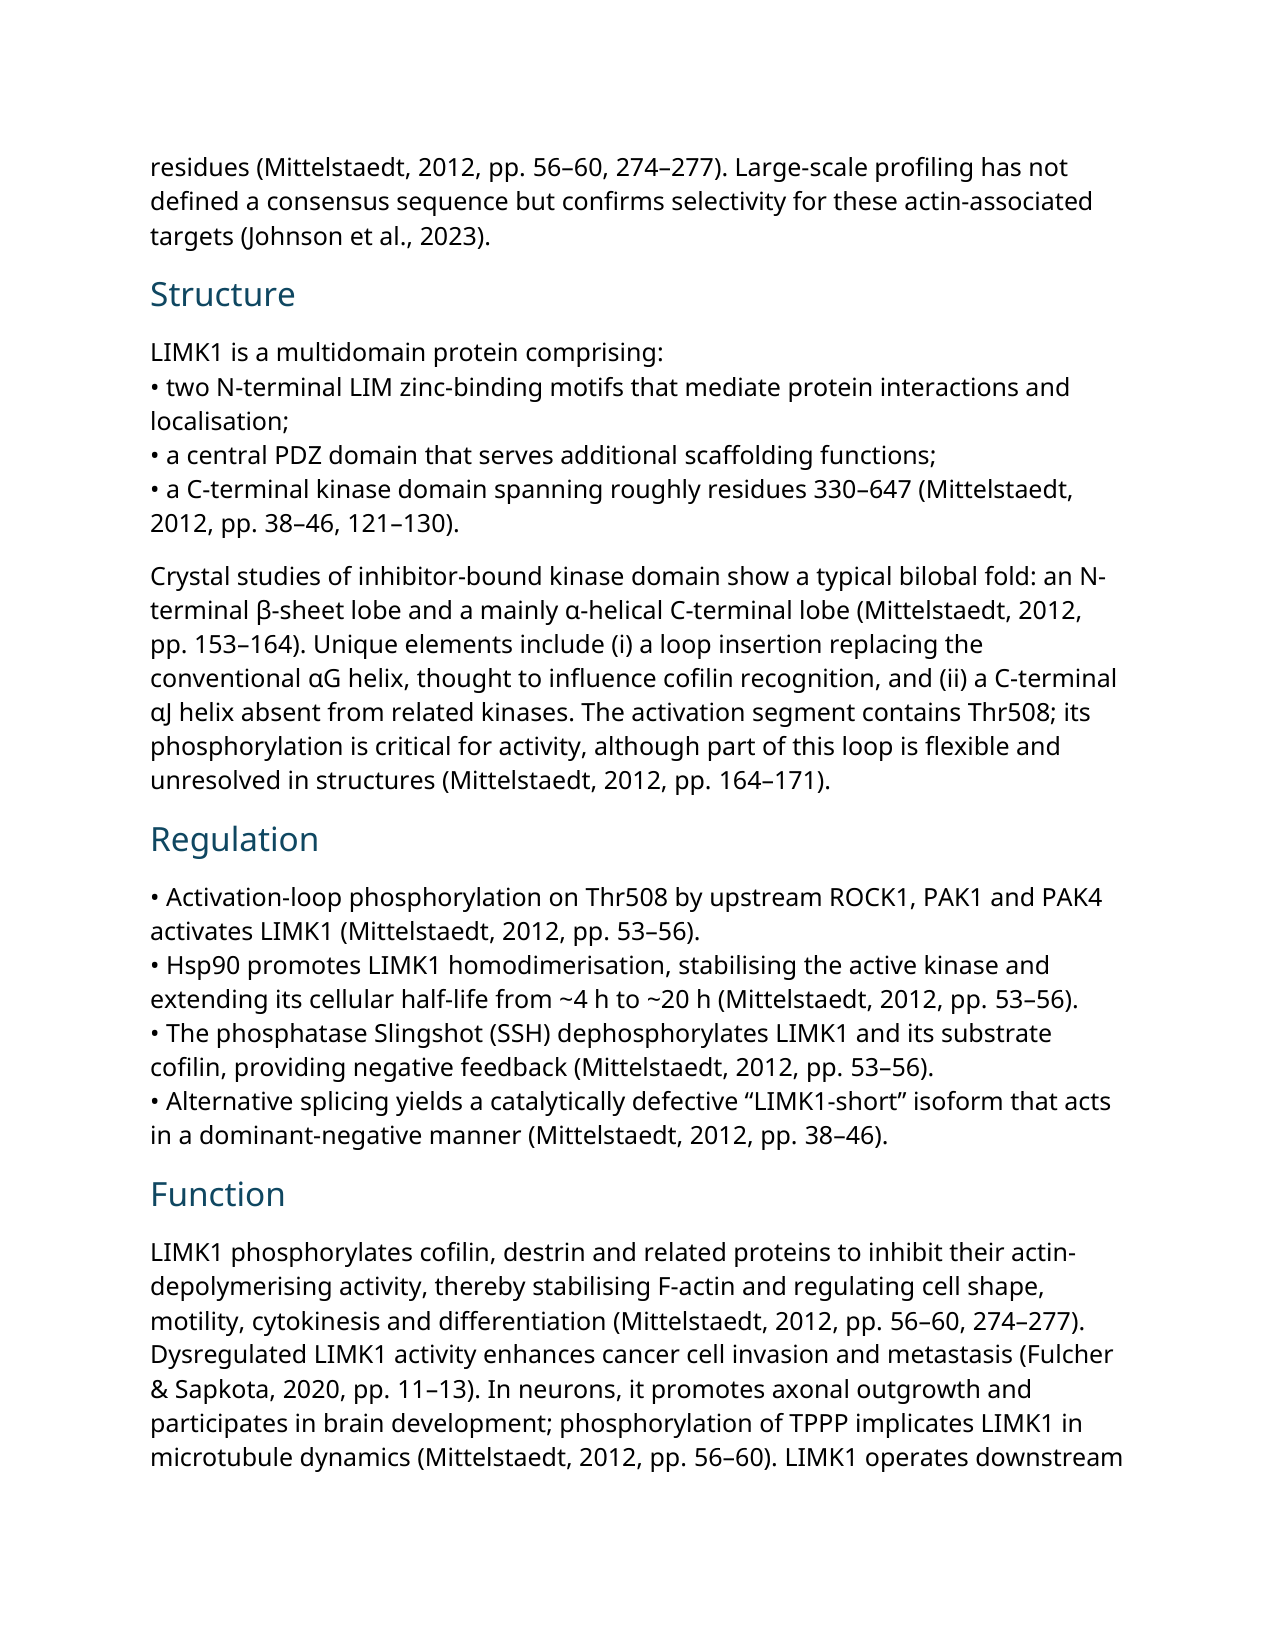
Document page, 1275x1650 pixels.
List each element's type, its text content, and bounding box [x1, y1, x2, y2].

subtitle Regulation [150, 815, 1125, 861]
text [150, 1235, 1125, 1473]
text LIMK1 is a multidomain protein comprising: • two N-terminal LIM zinc-binding motifs that mediate protein interactions and localisation; • a central PDZ domain that serves additional scaffolding functions; • a C-terminal kinase domain spanning roughly residues 330–647 (Mittelstaedt, 2012, pp. 38–46, 121–130). [150, 335, 1125, 539]
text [150, 150, 1125, 252]
subtitle Function [150, 1171, 1125, 1216]
text Crystal studies of inhibitor-bound kinase domain show a typical bilobal fold: an N-terminal β-sheet lobe and a mainly α-helical C-terminal lobe (Mittelstaedt, 2012, pp. 153–164). Unique elements include (i) a loop insertion replacing the conventional αG helix, thought to influence cofilin recognition, and (ii) a C-terminal αJ helix absent from related kinases. The activation segment contains Thr508; its phosphorylation is critical for activity, although part of this loop is flexible and unresolved in structures (Mittelstaedt, 2012, pp. 164–171). [150, 558, 1125, 797]
subtitle Structure [150, 271, 1125, 316]
text • Activation-loop phosphorylation on Thr508 by upstream ROCK1, PAK1 and PAK4 activates LIMK1 (Mittelstaedt, 2012, pp. 53–56). • Hsp90 promotes LIMK1 homodimerisation, stabilising the active kinase and extending its cellular half-life from ~4 h to ~20 h (Mittelstaedt, 2012, pp. 53–56). • The phosphatase Slingshot (SSH) dephosphorylates LIMK1 and its substrate cofilin, providing negative feedback (Mittelstaedt, 2012, pp. 53–56). • Alternative splicing yields a catalytically defective “LIMK1-short” isoform that acts in a dominant-negative manner (Mittelstaedt, 2012, pp. 38–46). [150, 879, 1125, 1152]
